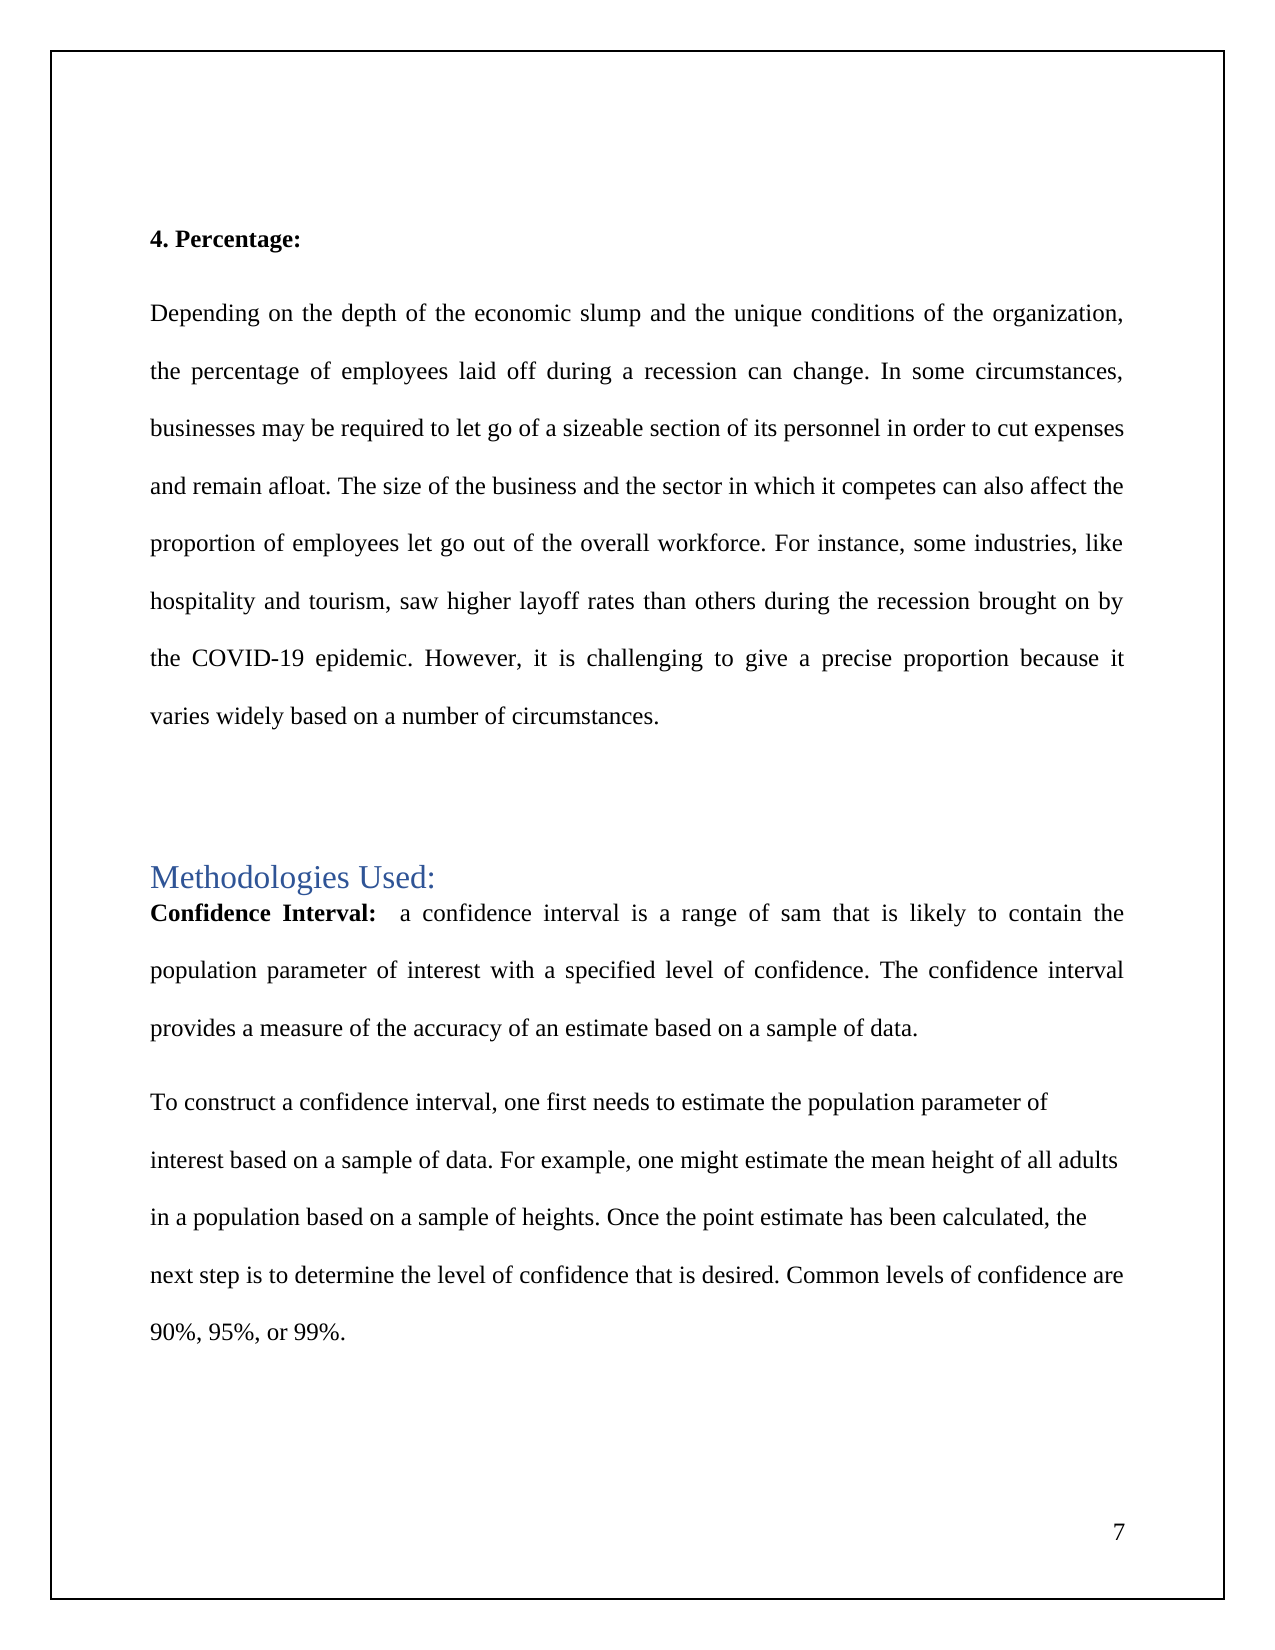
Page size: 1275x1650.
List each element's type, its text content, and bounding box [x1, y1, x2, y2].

subtitle Methodologies Used: [150, 857, 1125, 896]
text Confidence Interval: a confidence interval is a range of sam that is likely to contain the population parameter of interest with a specified level of confidence. The confidence interval provides a measure of the accuracy of an estimate based on a sample of data. [150, 898, 1125, 1042]
text Depending on the depth of the economic slump and the unique conditions of the organization, the percentage of employees laid off during a recession can change. In some circumstances, businesses may be required to let go of a sizeable section of its personnel in order to cut expenses and remain afloat. The size of the business and the sector in which it competes can also affect the proportion of employees let go out of the overall workforce. For instance, some industries, like hospitality and tourism, saw higher layoff rates than others during the recession brought on by the COVID-19 epidemic. However, it is challenging to give a precise proportion because it varies widely based on a number of circumstances. [150, 298, 1125, 729]
text To construct a confidence interval, one first needs to estimate the population parameter of interest based on a sample of data. For example, one might estimate the mean height of all adults in a population based on a sample of heights. Once the point estimate has been calculated, the next step is to determine the level of confidence that is desired. Common levels of confidence are 90%, 95%, or 99%. [150, 1087, 1125, 1346]
text 4. Percentage: [150, 224, 1125, 253]
